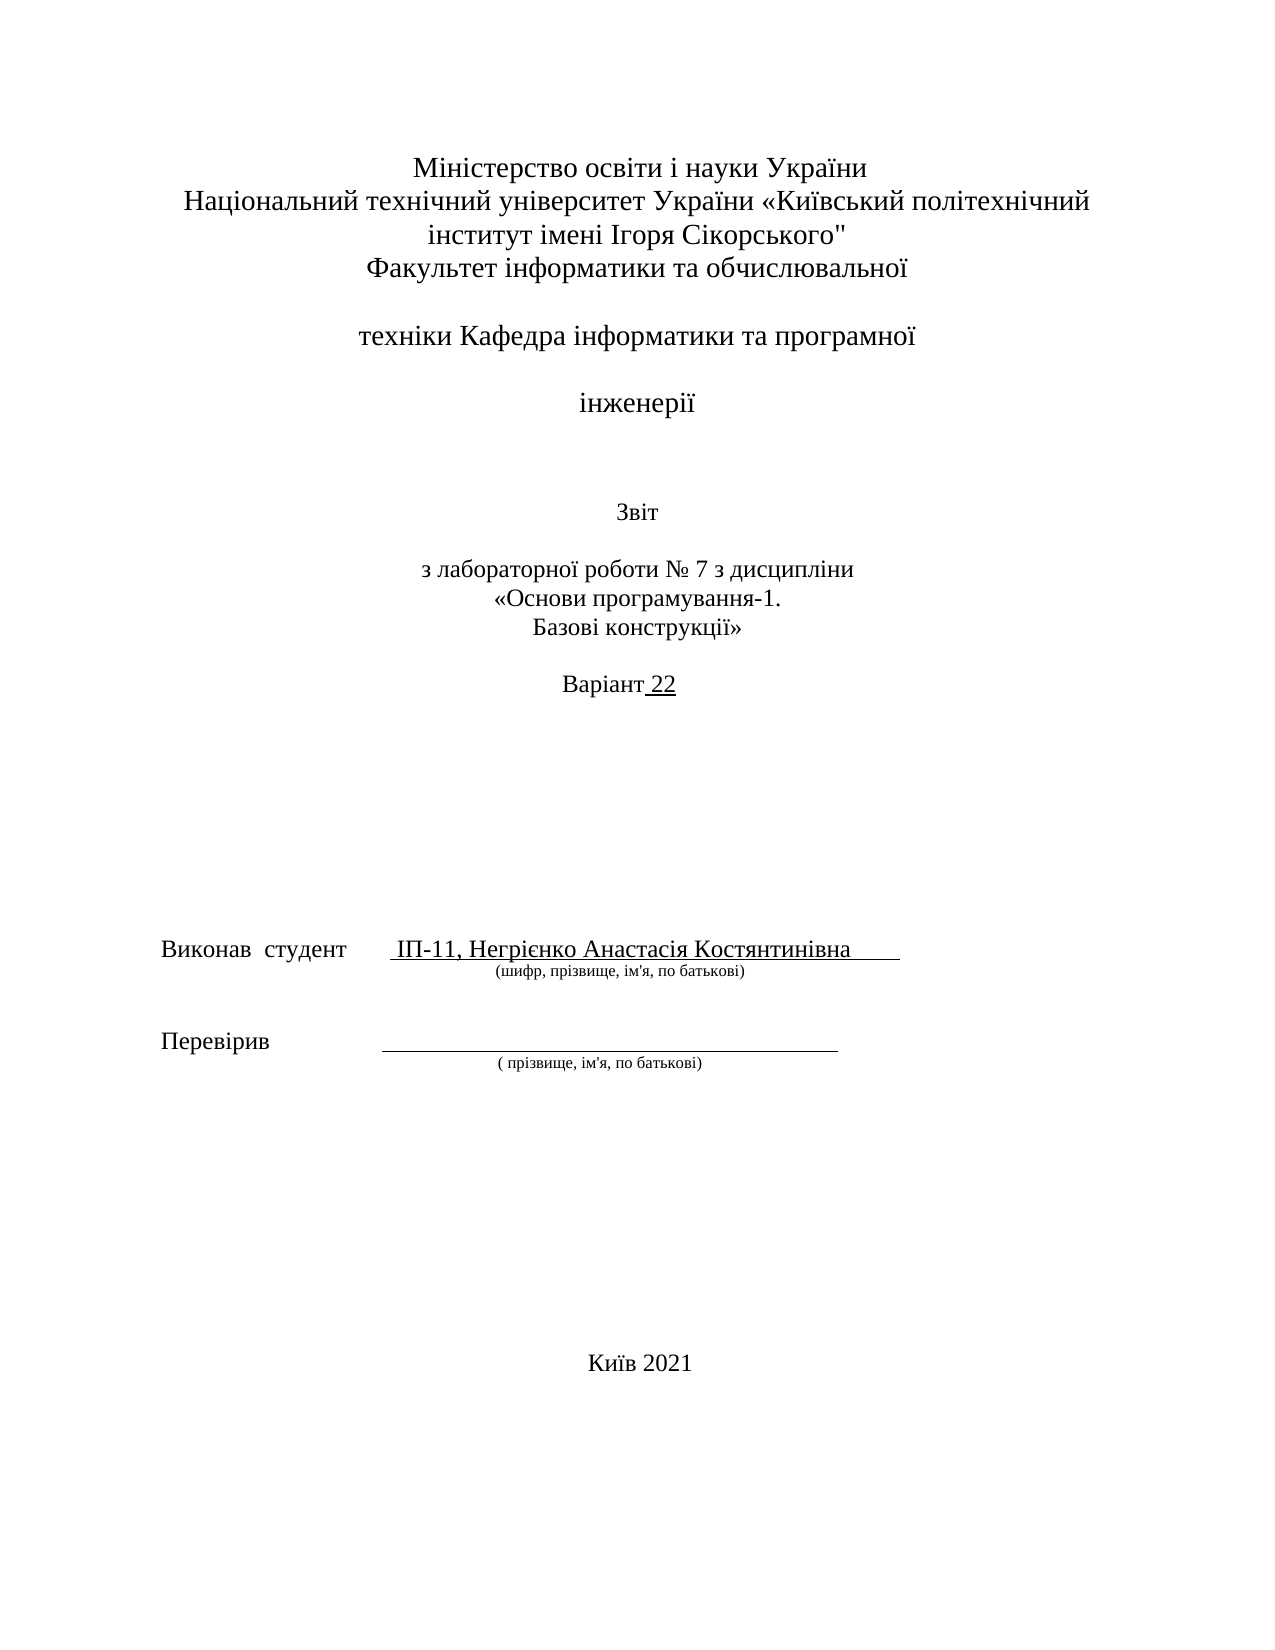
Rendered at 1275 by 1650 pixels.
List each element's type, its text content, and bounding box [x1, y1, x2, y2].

text ( прізвище, ім'я, по батькові) [499, 1058, 1125, 1071]
text з лабораторної роботи № 7 з дисципліни [155, 554, 1119, 583]
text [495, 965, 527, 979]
text (шифр, прізвище, ім'я, по батькові) [528, 965, 1125, 979]
text Виконав студент ІП-11, Негрієнко Анастасія Костянтинівна [161, 934, 1125, 962]
text Базові конструкції» [155, 612, 1119, 641]
text Звіт [155, 497, 1119, 525]
text Перевірив [161, 1026, 1125, 1055]
text «Основи програмування-1. [155, 583, 1119, 612]
text Національний технічний університет України «Київський політехнічний інститут імені Ігоря Сікорського" [155, 183, 1118, 251]
subtitle Міністерство освіти і науки України [155, 150, 1119, 183]
text Варіант 22 [454, 669, 820, 698]
text Київ 2021 [155, 1348, 1125, 1377]
text Факультет інформатики та обчислювальної техніки Кафедра інформатики та програмної інженерії [326, 251, 948, 418]
